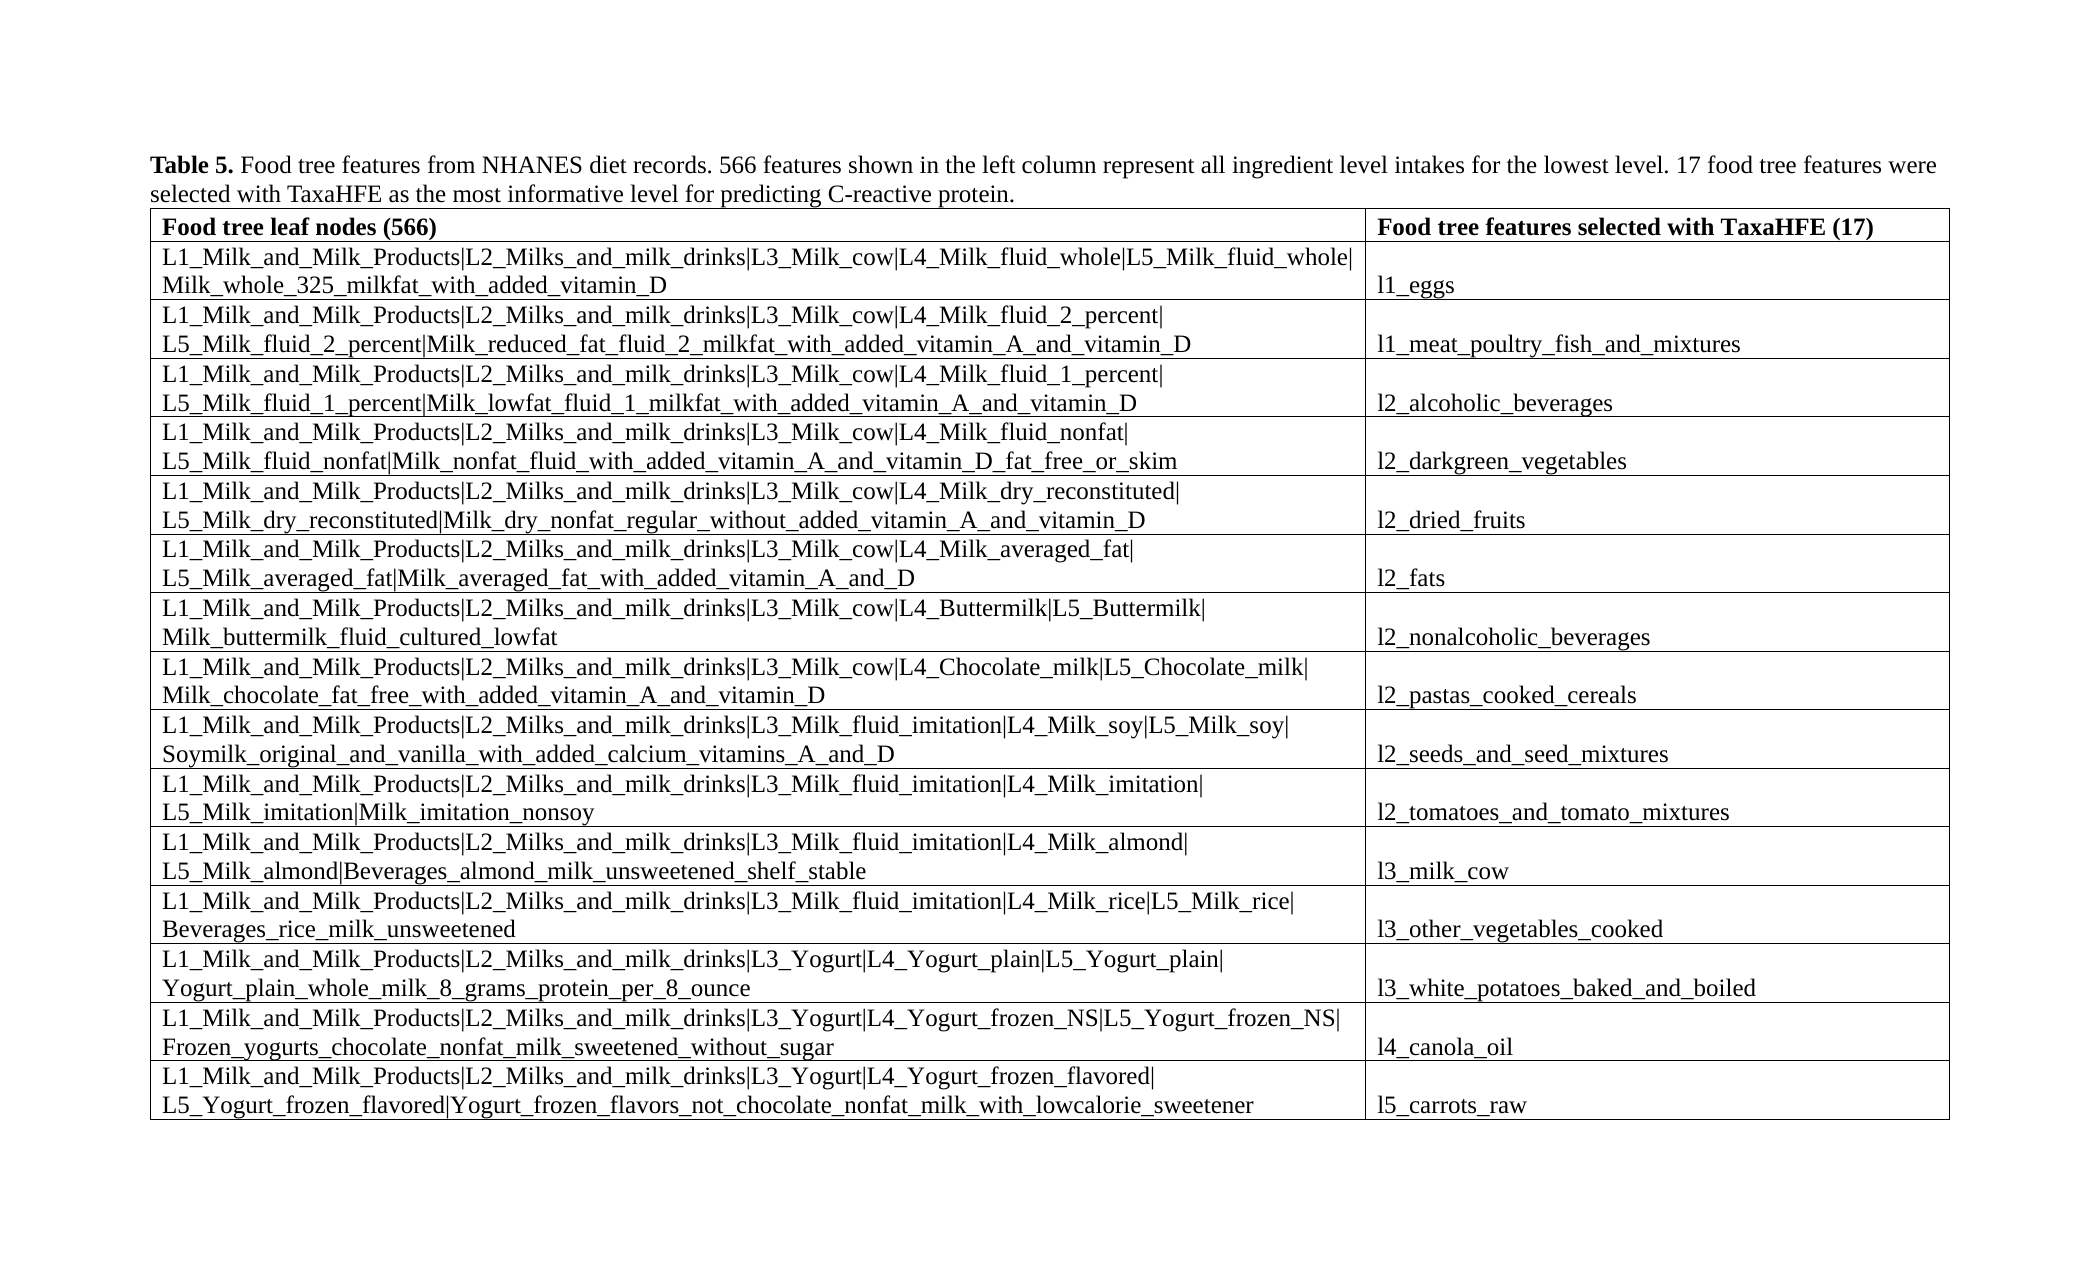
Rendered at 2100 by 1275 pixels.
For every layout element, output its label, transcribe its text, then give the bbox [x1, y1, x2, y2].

table_cell L1_Milk_and_Milk_Products|L2_Milks_and_milk_drinks|L3_Milk_cow|L4_Milk_fluid_nonfat|L5_Milk_fluid_nonfat|Milk_nonfat_fluid_with_added_vitamin_A_and_vitamin_D_fat_free_or_skim [151, 417, 1365, 475]
table_cell l2_seeds_and_seed_mixtures [1366, 710, 1949, 768]
table_cell l3_white_potatoes_baked_and_boiled [1366, 944, 1949, 1002]
table_cell L1_Milk_and_Milk_Products|L2_Milks_and_milk_drinks|L3_Milk_cow|L4_Milk_fluid_1_percent|L5_Milk_fluid_1_percent|Milk_lowfat_fluid_1_milkfat_with_added_vitamin_A_and_vitamin_D [151, 359, 1365, 416]
table_cell L1_Milk_and_Milk_Products|L2_Milks_and_milk_drinks|L3_Milk_fluid_imitation|L4_Milk_almond|L5_Milk_almond|Beverages_almond_milk_unsweetened_shelf_stable [151, 827, 1365, 885]
table_cell L1_Milk_and_Milk_Products|L2_Milks_and_milk_drinks|L3_Yogurt|L4_Yogurt_frozen_NS|L5_Yogurt_frozen_NS|Frozen_yogurts_chocolate_nonfat_milk_sweetened_without_sugar [151, 1003, 1365, 1060]
table_cell l2_dried_fruits [1366, 476, 1949, 533]
table_cell L1_Milk_and_Milk_Products|L2_Milks_and_milk_drinks|L3_Milk_cow|L4_Milk_dry_reconstituted|L5_Milk_dry_reconstituted|Milk_dry_nonfat_regular_without_added_vitamin_A_and_vitamin_D [151, 476, 1365, 533]
table_cell l2_fats [1366, 535, 1949, 592]
table_cell L1_Milk_and_Milk_Products|L2_Milks_and_milk_drinks|L3_Milk_cow|L4_Chocolate_milk|L5_Chocolate_milk|Milk_chocolate_fat_free_with_added_vitamin_A_and_vitamin_D [151, 652, 1365, 709]
table_cell L1_Milk_and_Milk_Products|L2_Milks_and_milk_drinks|L3_Yogurt|L4_Yogurt_plain|L5_Yogurt_plain|Yogurt_plain_whole_milk_8_grams_protein_per_8_ounce [151, 944, 1365, 1002]
table_cell l3_milk_cow [1366, 827, 1949, 885]
table_cell l5_carrots_raw [1366, 1061, 1949, 1119]
table_cell l3_other_vegetables_cooked [1366, 886, 1949, 943]
table_cell L1_Milk_and_Milk_Products|L2_Milks_and_milk_drinks|L3_Milk_cow|L4_Milk_fluid_2_percent|L5_Milk_fluid_2_percent|Milk_reduced_fat_fluid_2_milkfat_with_added_vitamin_A_and_vitamin_D [151, 300, 1365, 358]
table_cell l2_pastas_cooked_cereals [1366, 652, 1949, 709]
table_cell L1_Milk_and_Milk_Products|L2_Milks_and_milk_drinks|L3_Milk_cow|L4_Buttermilk|L5_Buttermilk|Milk_buttermilk_fluid_cultured_lowfat [151, 593, 1365, 651]
table_cell l2_tomatoes_and_tomato_mixtures [1366, 769, 1949, 826]
table_cell L1_Milk_and_Milk_Products|L2_Milks_and_milk_drinks|L3_Yogurt|L4_Yogurt_frozen_flavored|L5_Yogurt_frozen_flavored|Yogurt_frozen_flavors_not_chocolate_nonfat_milk_with_lowcalorie_sweetener [151, 1061, 1365, 1119]
table_cell l2_alcoholic_beverages [1366, 359, 1949, 416]
table_cell L1_Milk_and_Milk_Products|L2_Milks_and_milk_drinks|L3_Milk_cow|L4_Milk_averaged_fat|L5_Milk_averaged_fat|Milk_averaged_fat_with_added_vitamin_A_and_D [151, 535, 1365, 592]
table_header Food tree leaf nodes (566) [151, 209, 1365, 241]
table_cell l2_nonalcoholic_beverages [1366, 593, 1949, 651]
table_cell l4_canola_oil [1366, 1003, 1949, 1060]
table_cell L1_Milk_and_Milk_Products|L2_Milks_and_milk_drinks|L3_Milk_fluid_imitation|L4_Milk_soy|L5_Milk_soy|Soymilk_original_and_vanilla_with_added_calcium_vitamins_A_and_D [151, 710, 1365, 768]
table_cell l1_meat_poultry_fish_and_mixtures [1366, 300, 1949, 358]
table_cell l2_darkgreen_vegetables [1366, 417, 1949, 475]
table_header Food tree features selected with TaxaHFE (17) [1366, 209, 1949, 241]
table_cell L1_Milk_and_Milk_Products|L2_Milks_and_milk_drinks|L3_Milk_fluid_imitation|L4_Milk_imitation|L5_Milk_imitation|Milk_imitation_nonsoy [151, 769, 1365, 826]
table_cell L1_Milk_and_Milk_Products|L2_Milks_and_milk_drinks|L3_Milk_cow|L4_Milk_fluid_whole|L5_Milk_fluid_whole|Milk_whole_325_milkfat_with_added_vitamin_D [151, 242, 1365, 299]
text Table 5. Food tree features from NHANES diet records. 566 features shown in the left column represent all ingredient level intakes for the lowest level. 17 food tree features were selected with TaxaHFE as the most informative level for predicting C-reactive protein. [150, 150, 1950, 207]
table_cell l1_eggs [1366, 242, 1949, 299]
table_cell L1_Milk_and_Milk_Products|L2_Milks_and_milk_drinks|L3_Milk_fluid_imitation|L4_Milk_rice|L5_Milk_rice|Beverages_rice_milk_unsweetened [151, 886, 1365, 943]
